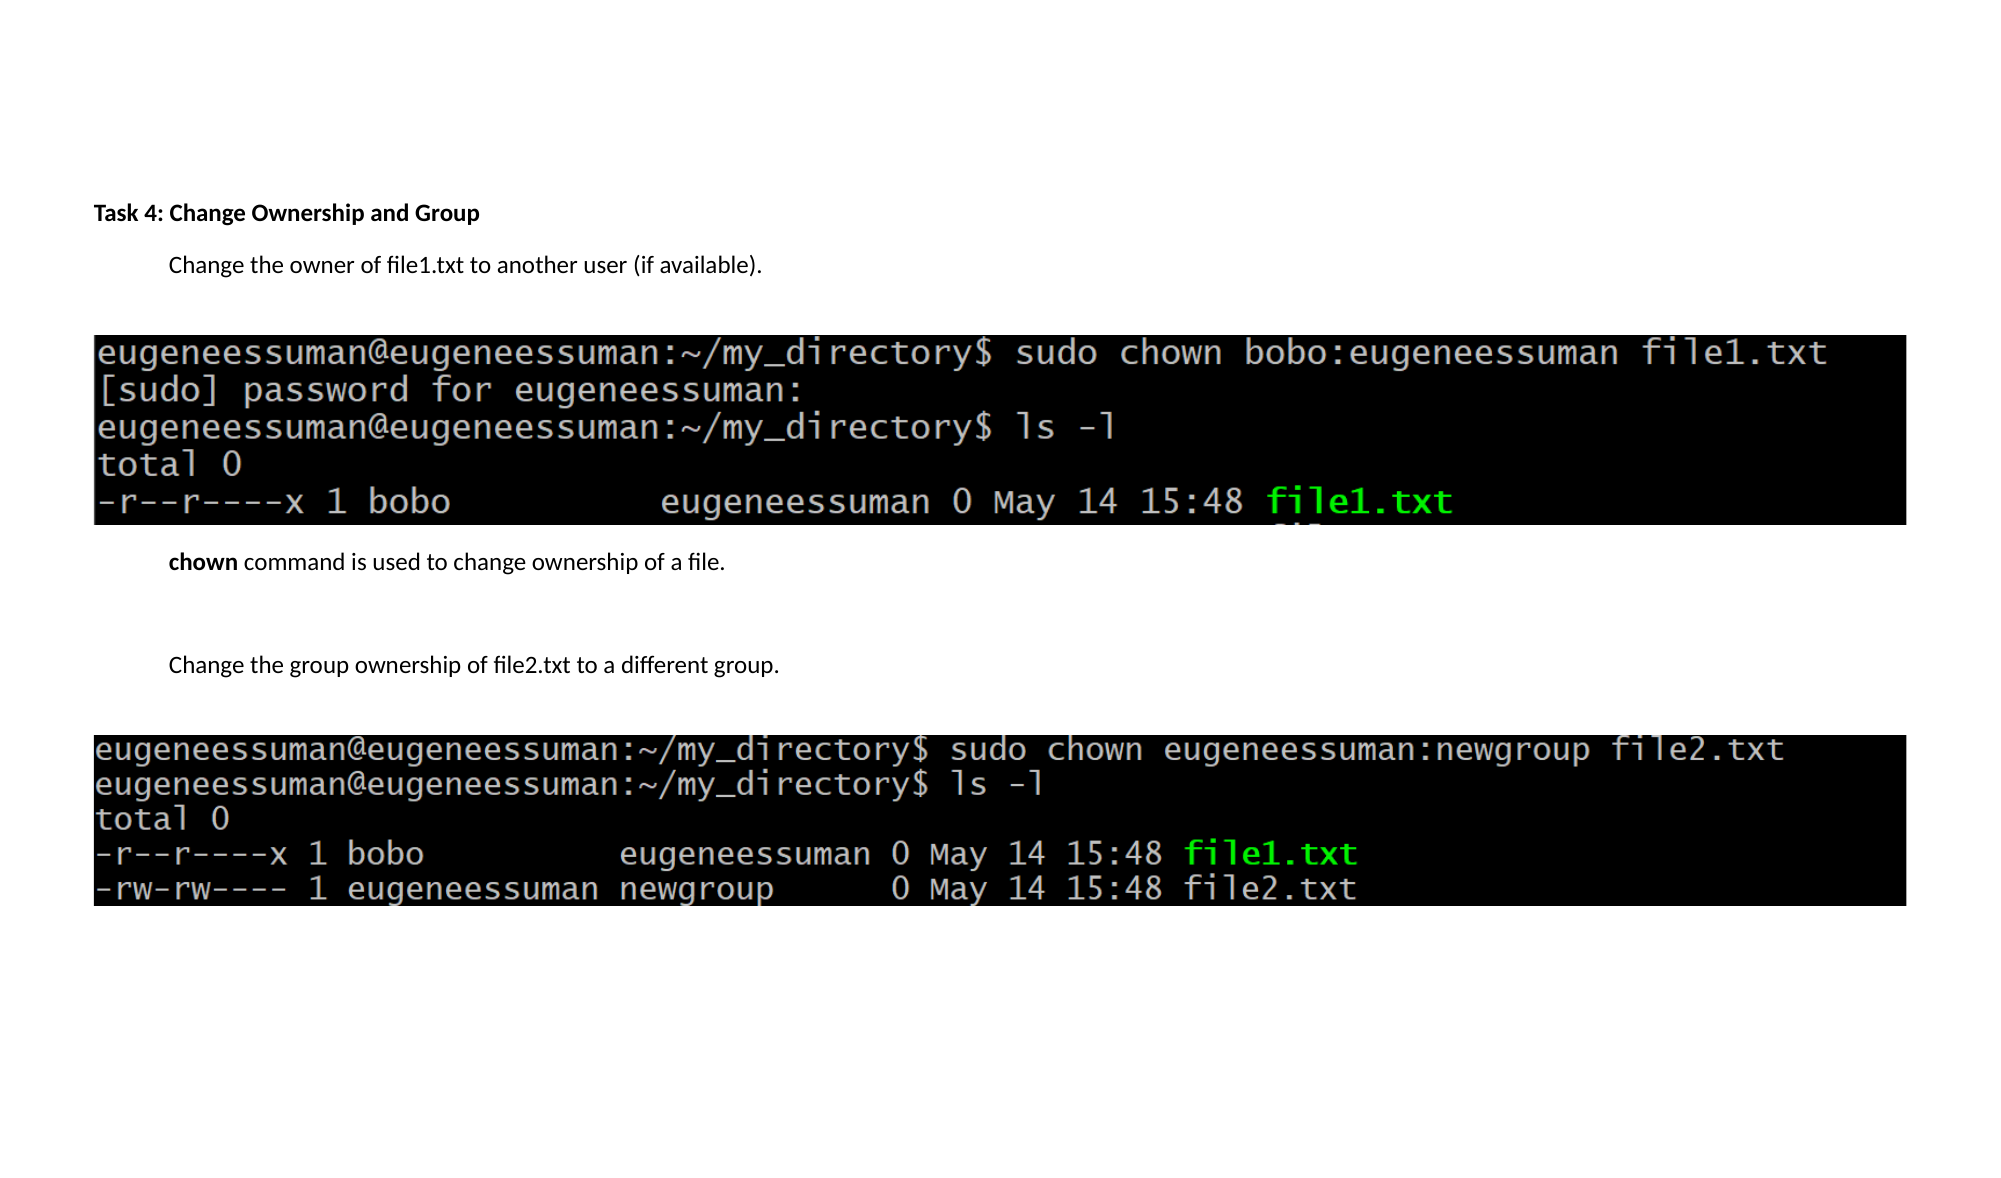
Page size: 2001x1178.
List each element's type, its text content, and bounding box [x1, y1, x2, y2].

list Change the owner of file1.txt to another user (if available). [94, 249, 1906, 280]
list Change the group ownership of file2.txt to a different group. [94, 649, 1906, 679]
picture [93, 735, 1907, 906]
picture [93, 335, 1907, 525]
text Task 4: Change Ownership and Group [94, 197, 1906, 228]
list chown command is used to change ownership of a file. [94, 546, 1906, 576]
